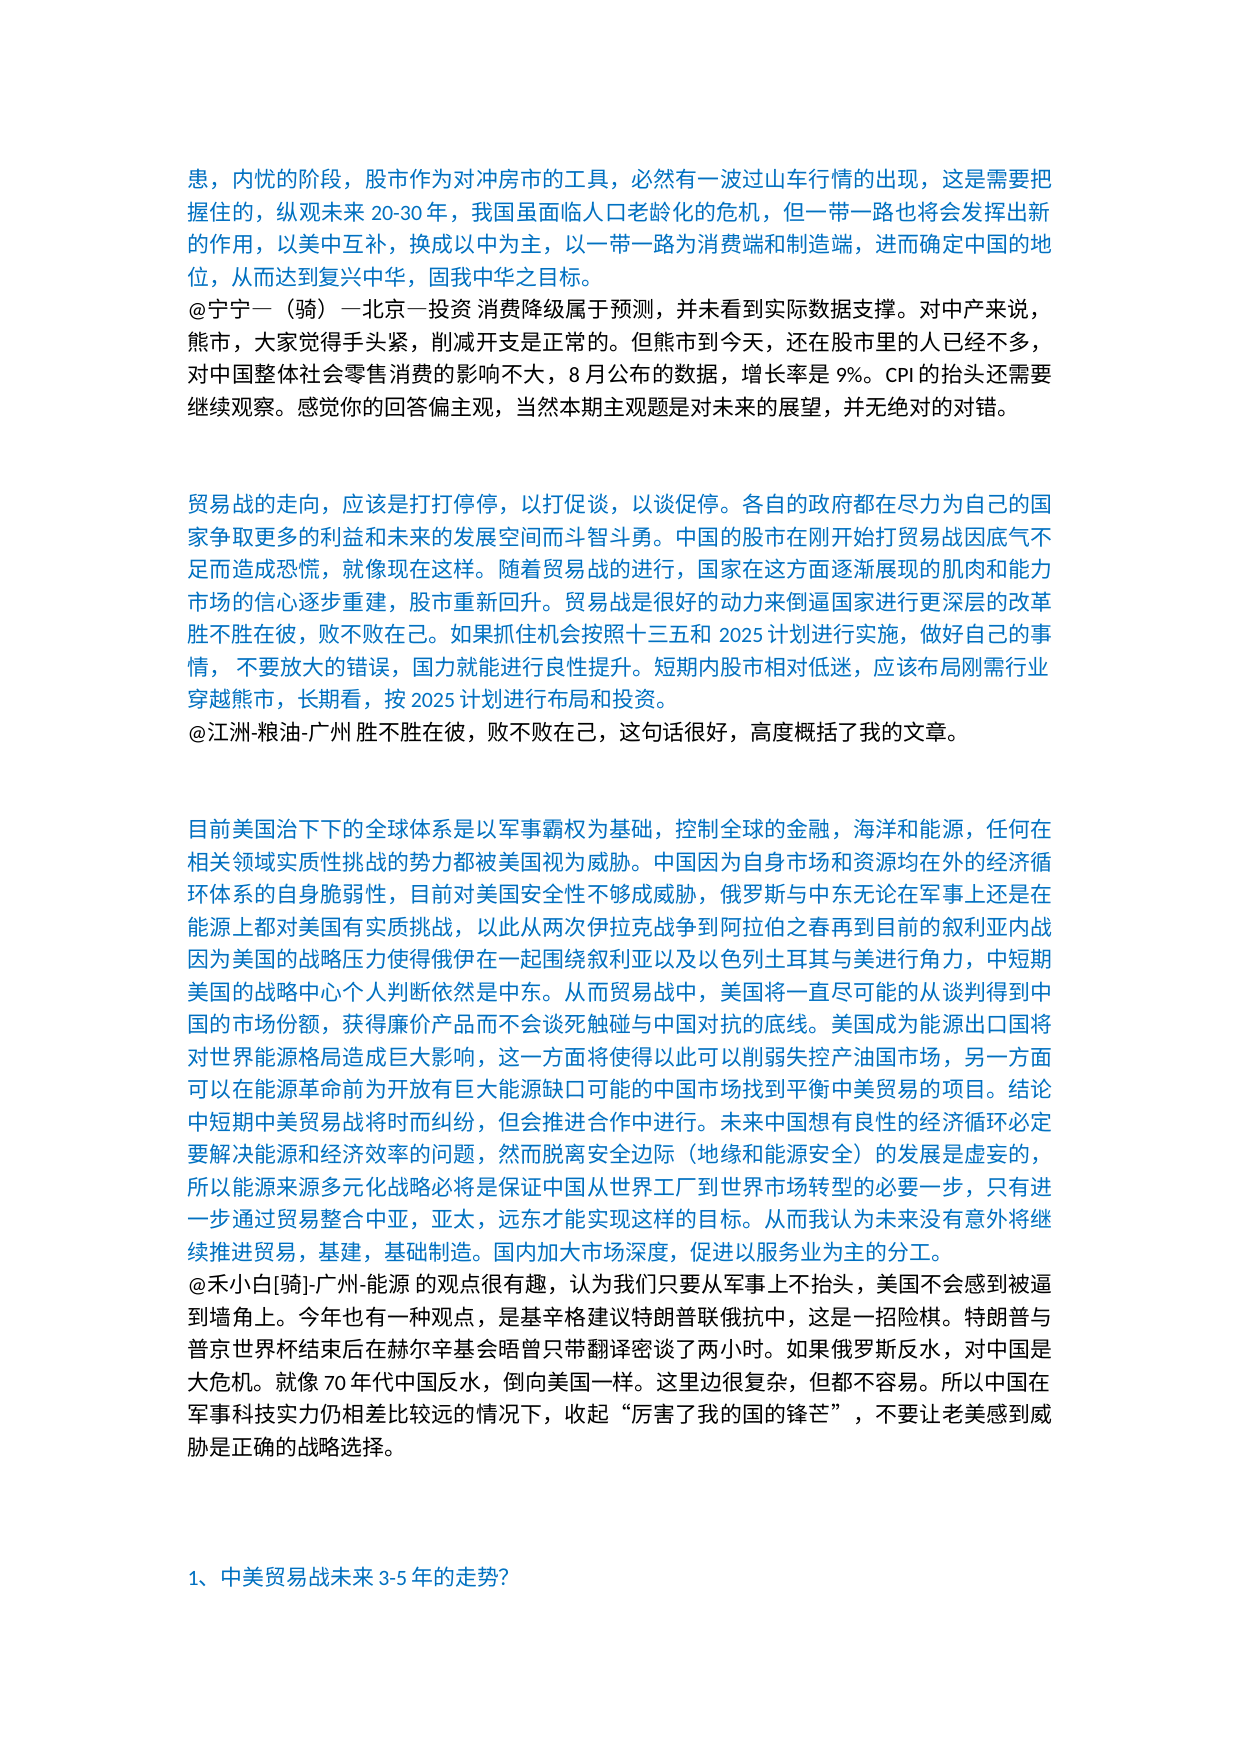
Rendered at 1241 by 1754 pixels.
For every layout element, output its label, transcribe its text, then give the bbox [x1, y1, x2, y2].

text 目前美国治下下的全球体系是以军事霸权为基础，控制全球的金融，海洋和能源，任何在相关领域实质性挑战的势力都被美国视为威胁。中国因为自身市场和资源均在外的经济循环体系的自身脆弱性，目前对美国安全性不够成威胁，俄罗斯与中东无论在军事上还是在能源上都对美国有实质挑战，以此从两次伊拉克战争到阿拉伯之春再到目前的叙利亚内战，因为美国的战略压力使得俄伊在一起围绕叙利亚以及以色列土耳其与美进行角力，中短期美国的战略中心个人判断依然是中东。从而贸易战中，美国将一直尽可能的从谈判得到中国的市场份额，获得廉价产品而不会谈死触碰与中国对抗的底线。美国成为能源出口国将对世界能源格局造成巨大影响，这一方面将使得以此可以削弱失控产油国市场，另一方面可以在能源革命前为开放有巨大能源缺口可能的中国市场找到平衡中美贸易的项目。结论中短期中美贸易战将时而纠纷，但会推进合作中进行。未来中国想有良性的经济循环必定要解决能源和经济效率的问题，然而脱离安全边际（地缘和能源安全）的发展是虚妄的，所以能源来源多元化战略必将是保证中国从世界工厂到世界市场转型的必要一步，只有进一步通过贸易整合中亚，亚太，远东才能实现这样的目标。从而我认为未来没有意外将继续推进贸易，基建，基础制造。国内加大市场深度，促进以服务业为主的分工。 [187, 812, 1053, 1267]
text @禾小白[骑]-广州-能源 的观点很有趣，认为我们只要从军事上不抬头，美国不会感到被逼到墙角上。今年也有一种观点，是基辛格建议特朗普联俄抗中，这是一招险棋。特朗普与普京世界杯结束后在赫尔辛基会晤曾只带翻译密谈了两小时。如果俄罗斯反水，对中国是大危机。就像70年代中国反水，倒向美国一样。这里边很复杂，但都不容易。所以中国在军事科技实力仍相差比较远的情况下，收起“厉害了我的国的锋芒”，不要让老美感到威胁是正确的战略选择。 [187, 1267, 1053, 1462]
text 贸易战的走向，应该是打打停停，以打促谈，以谈促停。各自的政府都在尽力为自己的国家争取更多的利益和未来的发展空间而斗智斗勇。中国的股市在刚开始打贸易战因底气不足而造成恐慌，就像现在这样。随着贸易战的进行，国家在这方面逐渐展现的肌肉和能力，市场的信心逐步重建，股市重新回升。贸易战是很好的动力来倒逼国家进行更深层的改革。胜不胜在彼，败不败在己。如果抓住机会按照十三五和2025计划进行实施，做好自己的事情， 不要放大的错误，国力就能进行良性提升。短期内股市相对低迷，应该布局刚需行业，穿越熊市，长期看，按2025计划进行布局和投资。 [187, 487, 1053, 714]
text 1、中美贸易战未来3-5年的走势？ [187, 1559, 1053, 1592]
text @宁宁—（骑）—北京—投资 消费降级属于预测，并未看到实际数据支撑。对中产来说，熊市，大家觉得手头紧，削减开支是正常的。但熊市到今天，还在股市里的人已经不多，对中国整体社会零售消费的影响不大，8月公布的数据，增长率是9%。CPI的抬头还需要继续观察。感觉你的回答偏主观，当然本期主观题是对未来的展望，并无绝对的对错。 [187, 292, 1053, 422]
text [187, 162, 1053, 292]
text @江洲-粮油-广州 胜不胜在彼，败不败在己，这句话很好，高度概括了我的文章。 [187, 714, 1053, 747]
